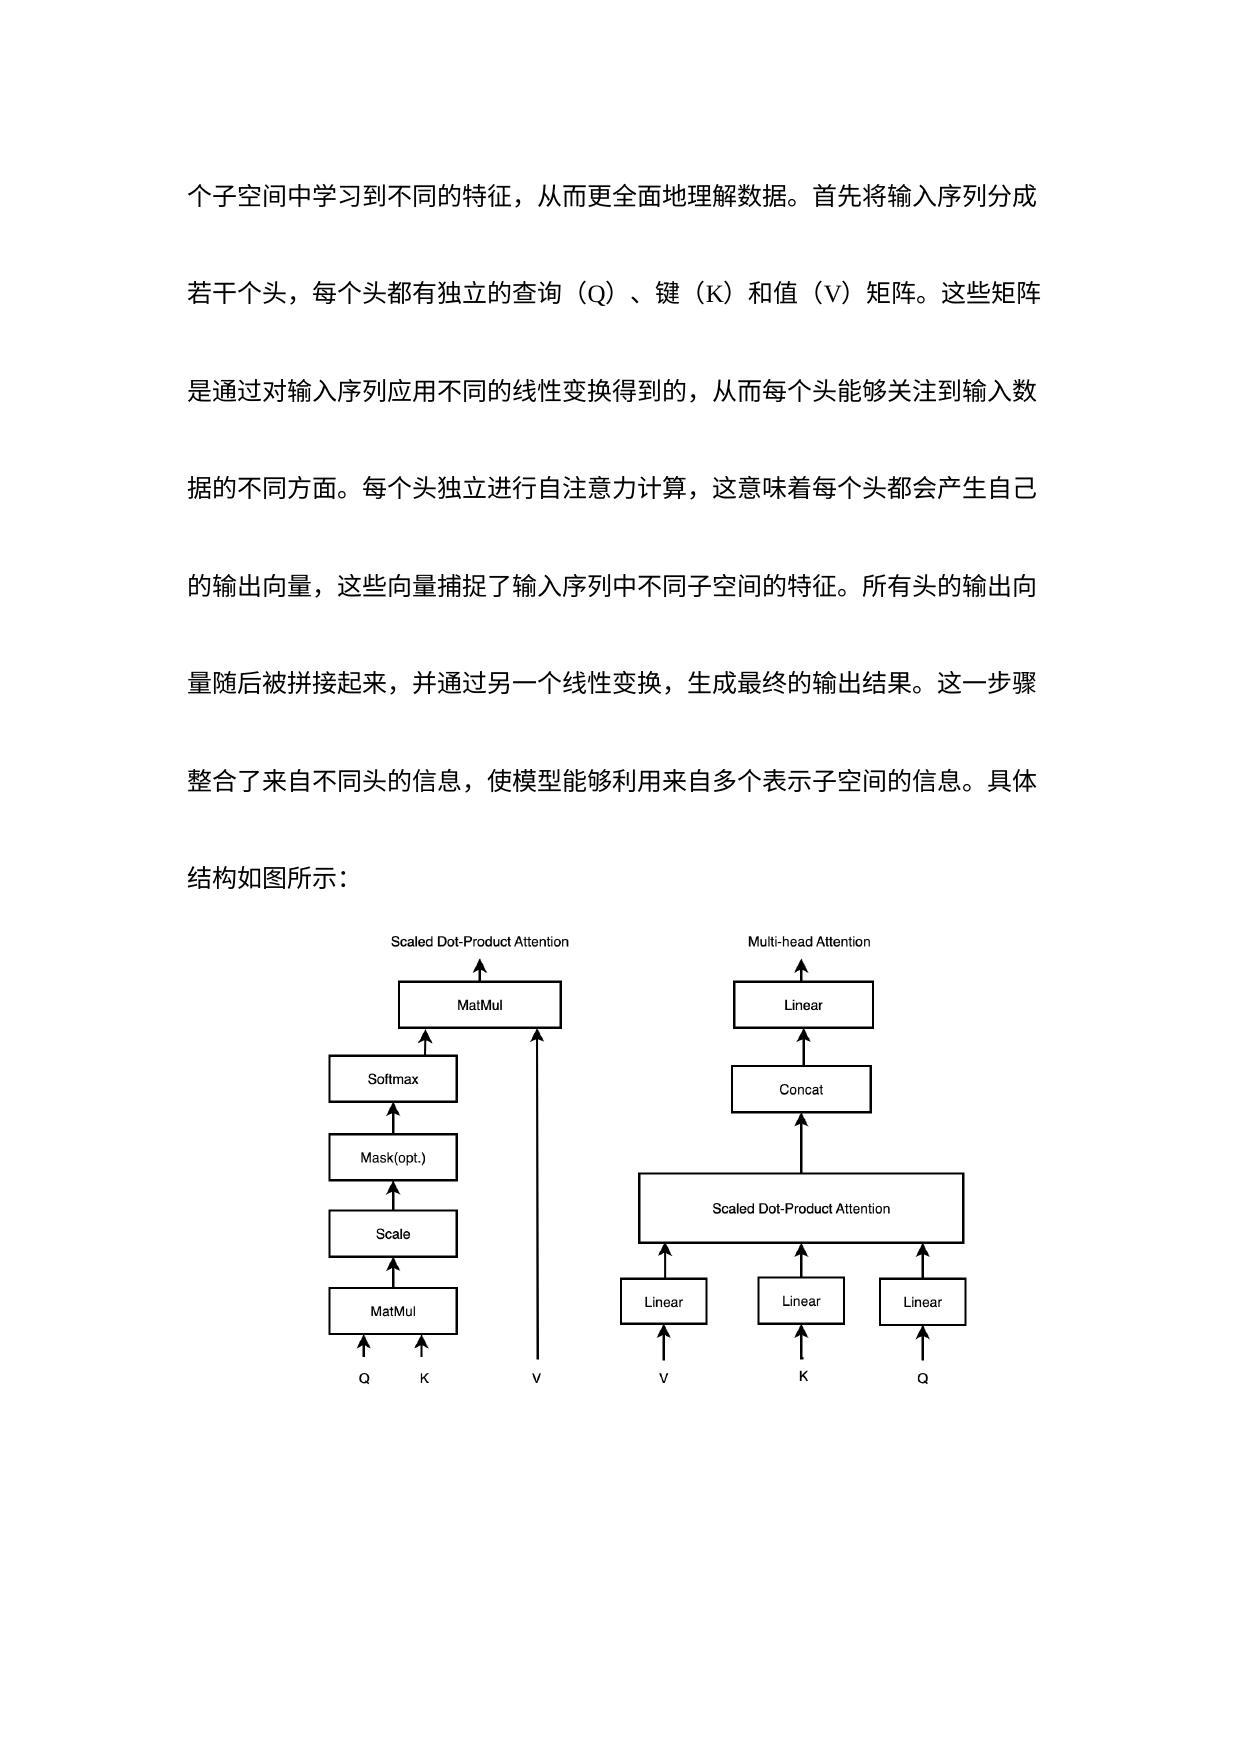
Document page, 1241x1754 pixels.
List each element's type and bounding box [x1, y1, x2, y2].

text [187, 162, 1053, 909]
picture [320, 927, 970, 1387]
